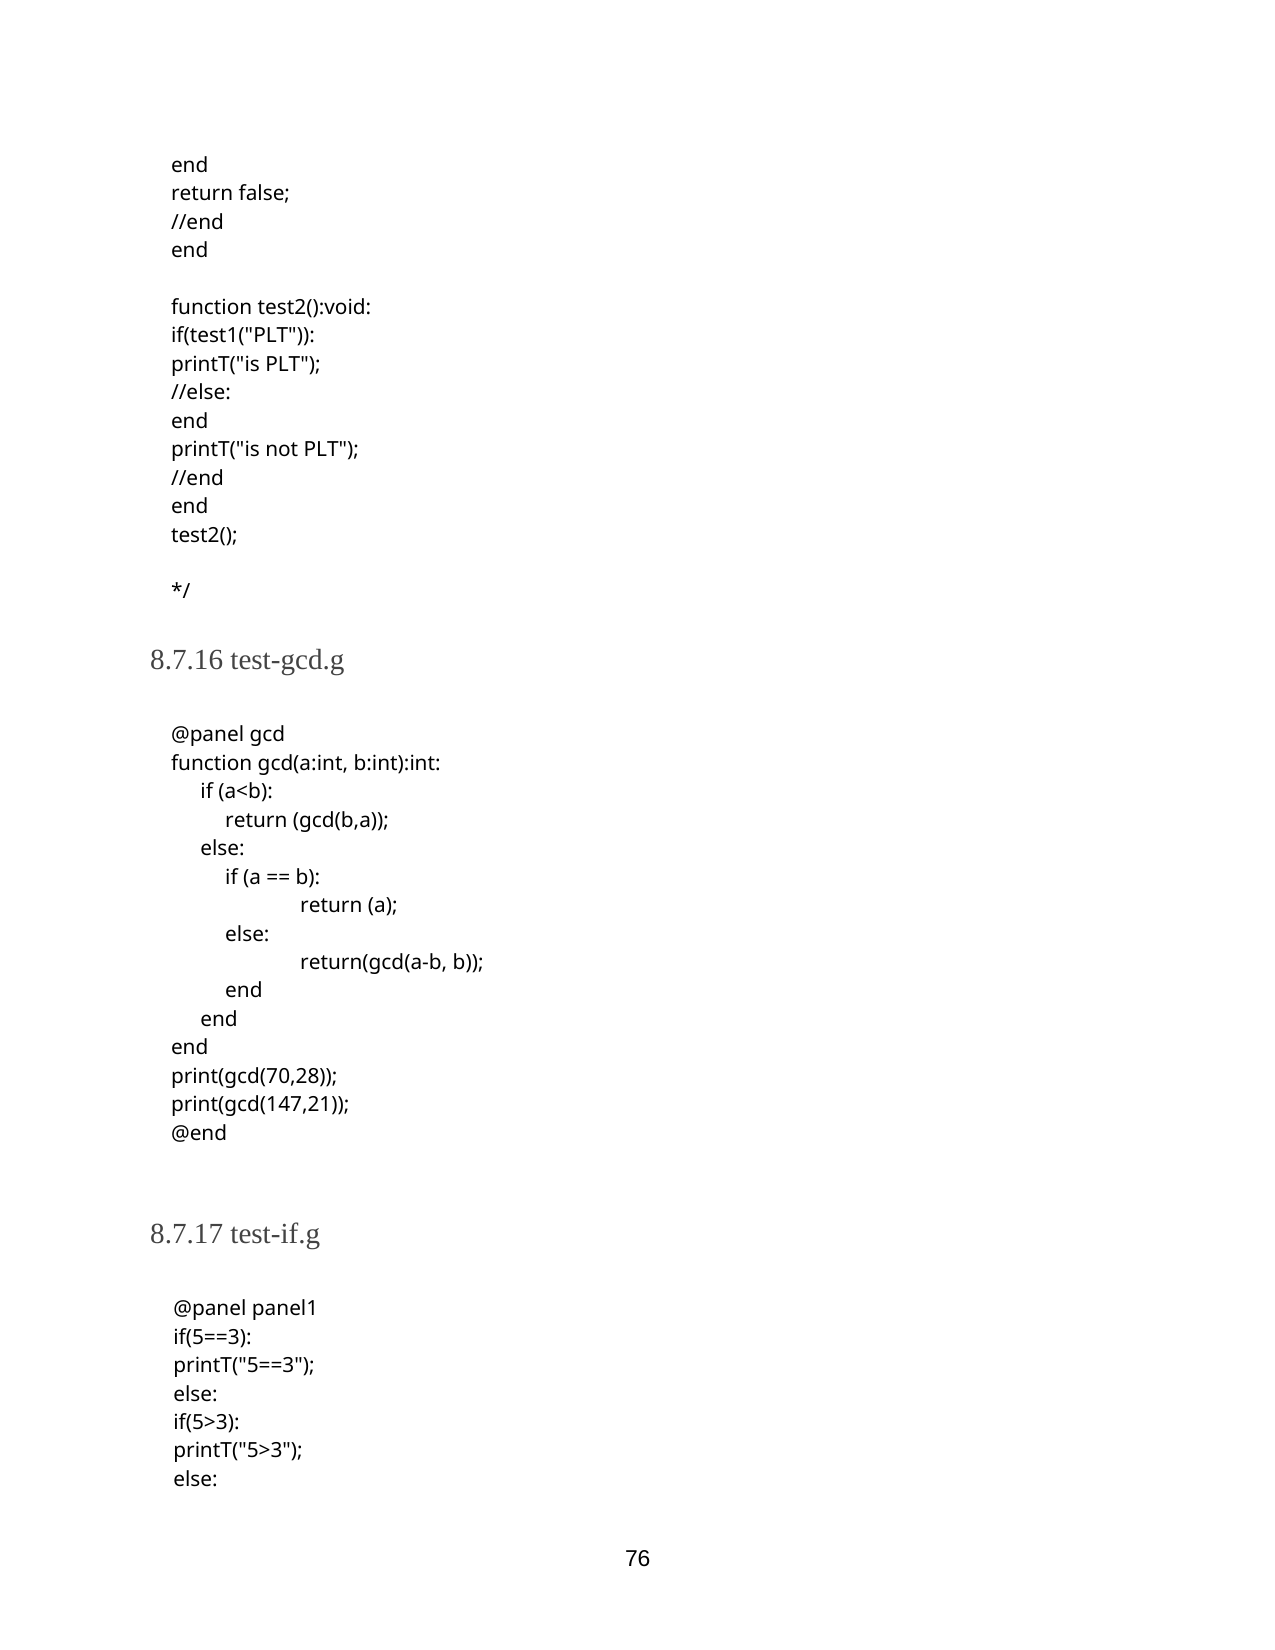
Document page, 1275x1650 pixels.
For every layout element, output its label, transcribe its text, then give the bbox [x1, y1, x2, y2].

text return (gcd(b,a)); [171, 805, 1125, 833]
text end [171, 1004, 1125, 1032]
subtitle 8.7.16 test-gcd.g [150, 642, 1125, 676]
text //else: [171, 377, 1125, 406]
text function test2():void: [171, 292, 1125, 321]
text if (a<b): [171, 776, 1125, 805]
text printT("is PLT"); [171, 349, 1125, 377]
text */ [171, 577, 1125, 605]
text end [171, 150, 1125, 178]
text if(test1("PLT")): [171, 321, 1125, 349]
text if(5==3): [173, 1322, 1125, 1350]
text printT("5==3"); [173, 1350, 1125, 1379]
text else: [171, 833, 1125, 862]
text @panel gcd [171, 719, 1125, 748]
text //end [171, 207, 1125, 235]
text @panel panel1 [173, 1293, 1125, 1322]
text end [171, 491, 1125, 520]
text return false; [171, 178, 1125, 207]
text if(5>3): [173, 1407, 1125, 1436]
text print(gcd(147,21)); [171, 1089, 1125, 1118]
text test2(); [171, 520, 1125, 548]
text else: [173, 1379, 1125, 1407]
text return (a); [171, 890, 1125, 919]
text //end [171, 463, 1125, 491]
text @end [171, 1118, 1125, 1146]
text end [171, 235, 1125, 264]
text print(gcd(70,28)); [171, 1061, 1125, 1089]
text else: [173, 1464, 1125, 1492]
text end [171, 976, 1125, 1004]
text if (a == b): [171, 862, 1125, 890]
text function gcd(a:int, b:int):int: [171, 748, 1125, 776]
text return(gcd(a-b, b)); [171, 947, 1125, 976]
text end [171, 1032, 1125, 1061]
text else: [171, 919, 1125, 947]
text printT("is not PLT"); [171, 434, 1125, 463]
text printT("5>3"); [173, 1436, 1125, 1464]
subtitle 8.7.17 test-if.g [150, 1216, 1125, 1250]
text end [171, 406, 1125, 434]
